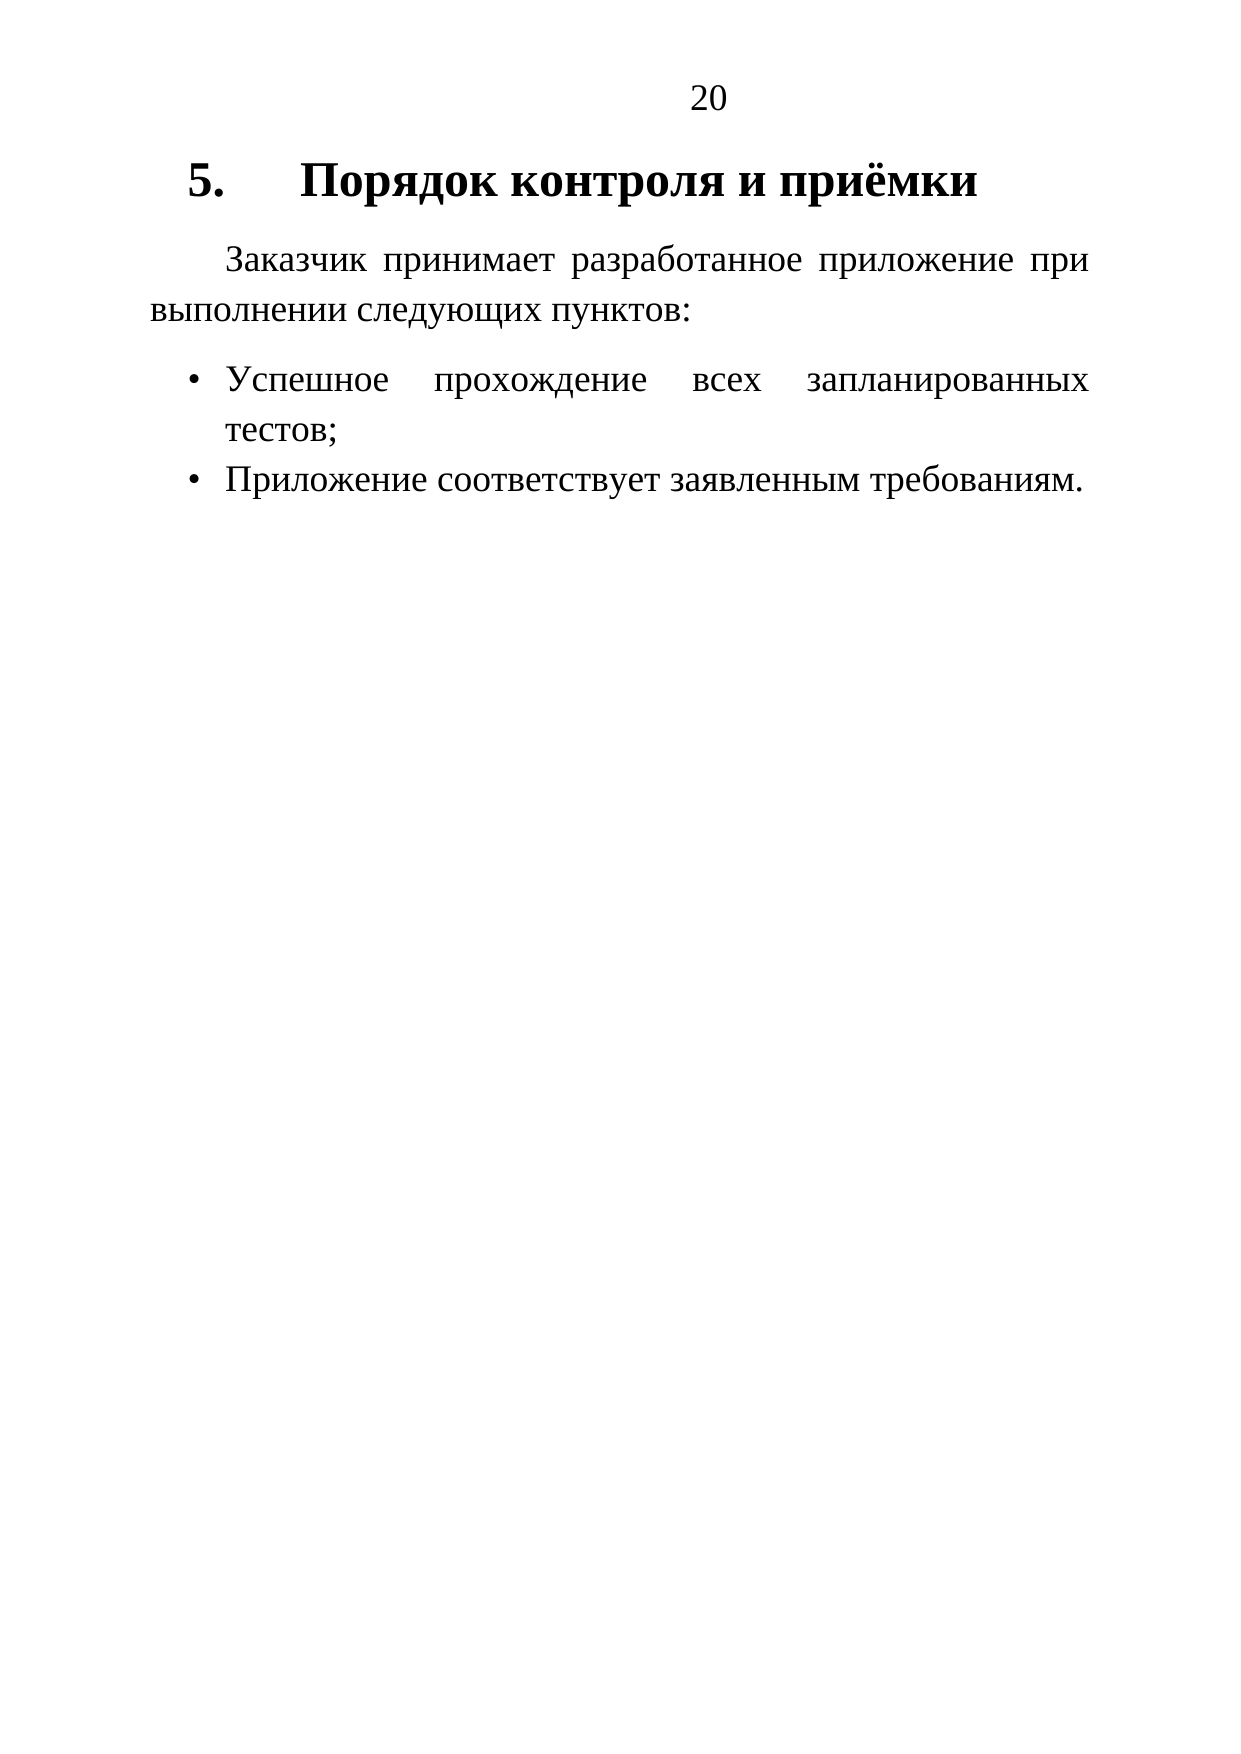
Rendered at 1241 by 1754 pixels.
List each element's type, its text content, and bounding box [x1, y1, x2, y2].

list Успешное прохождение всех запланированных тестов; [187, 357, 1090, 449]
list Приложение соответствует заявленным требованиям. [187, 456, 1090, 499]
text Заказчик принимает разработанное приложение при выполнении следующих пунктов: [150, 237, 1090, 329]
subtitle Порядок контроля и приёмки [187, 150, 1090, 207]
